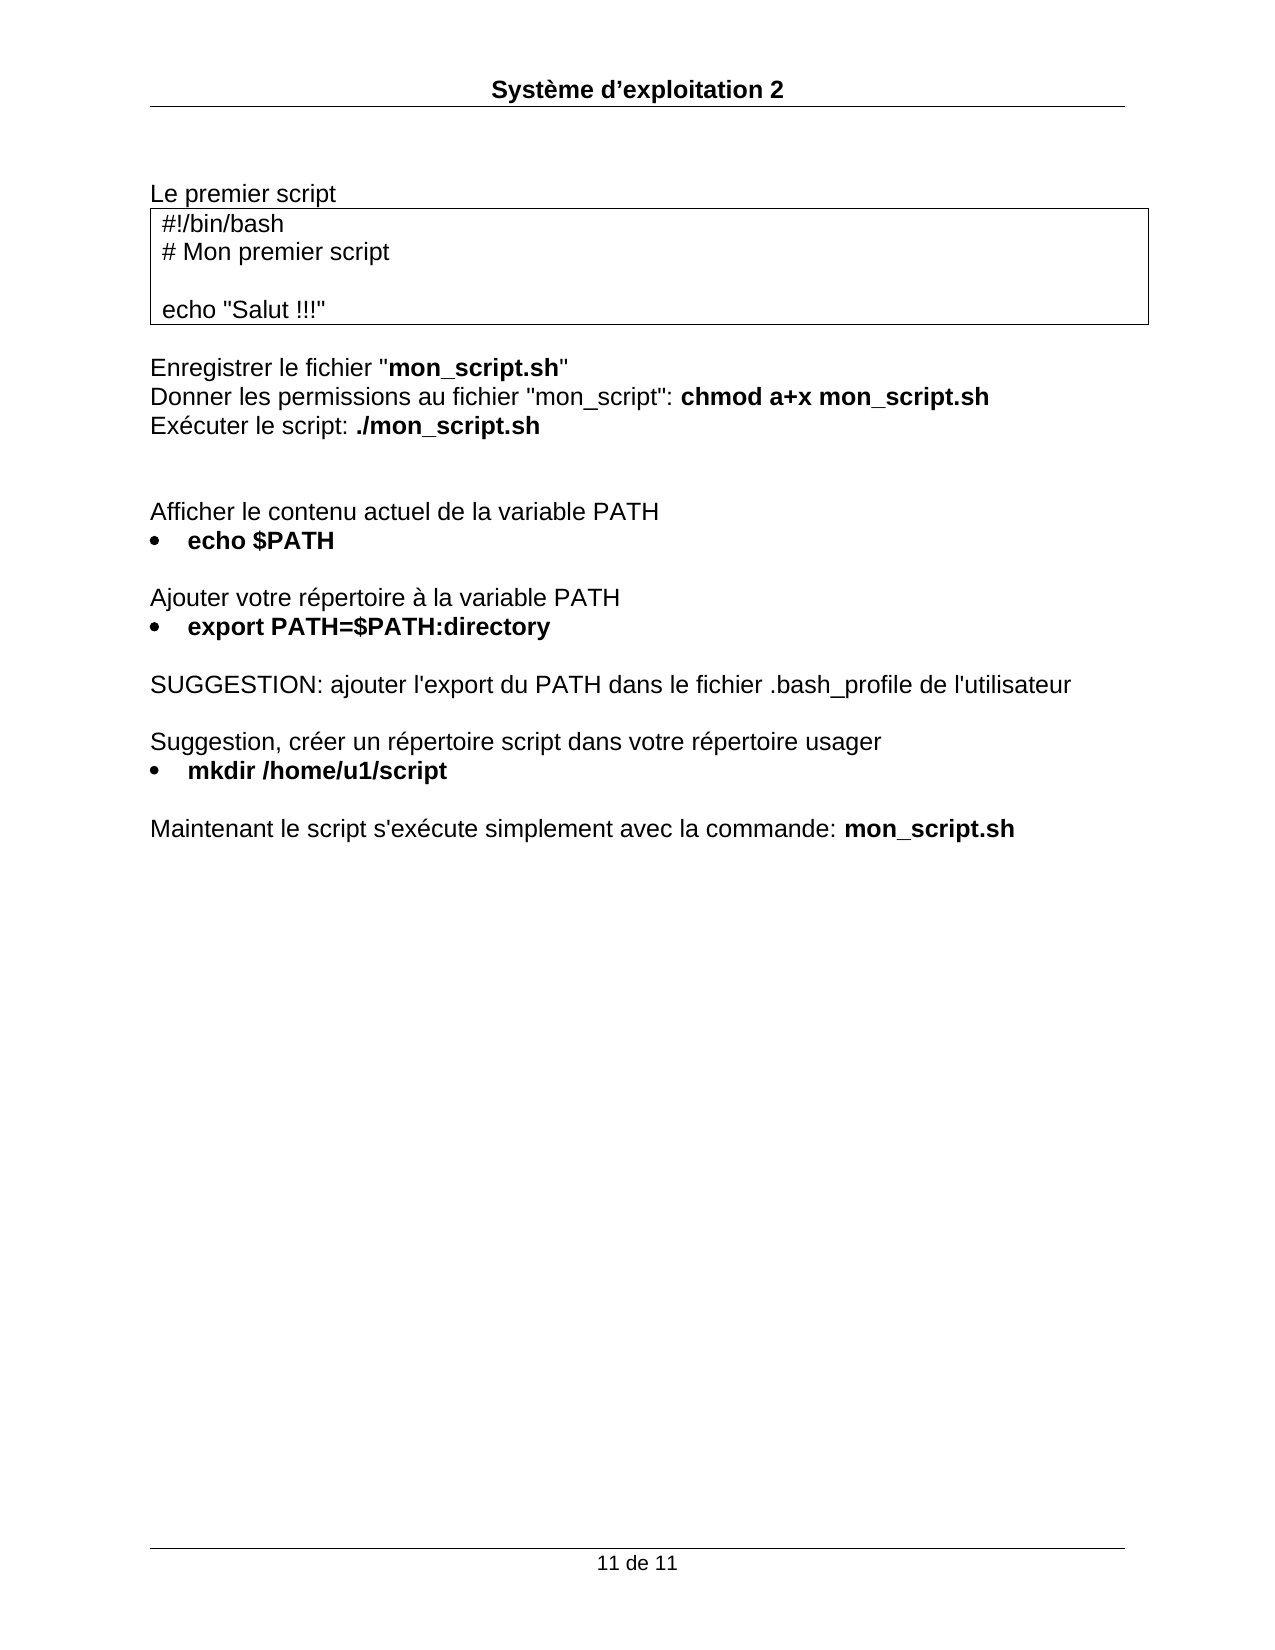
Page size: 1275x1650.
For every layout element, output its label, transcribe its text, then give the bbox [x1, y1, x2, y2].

text Enregistrer le fichier "mon_script.sh" [150, 353, 1125, 382]
text Ajouter votre répertoire à la variable PATH [150, 583, 1125, 612]
text Donner les permissions au fichier "mon_script": chmod a+x mon_script.sh [150, 382, 1125, 411]
text Le premier script [150, 179, 1125, 207]
table_header #!/bin/bash # Mon premier script echo "Salut !!!" [151, 209, 1148, 323]
list export PATH=$PATH:directory [150, 612, 1125, 641]
list echo $PATH [150, 526, 1125, 555]
text Exécuter le script: ./mon_script.sh [150, 411, 1125, 439]
text Suggestion, créer un répertoire script dans votre répertoire usager [150, 727, 1125, 756]
list mkdir /home/u1/script [150, 756, 1125, 785]
text Maintenant le script s'exécute simplement avec la commande: mon_script.sh [150, 814, 1125, 842]
text SUGGESTION: ajouter l'export du PATH dans le fichier .bash_profile de l'utilisateur [150, 670, 1125, 698]
text Afficher le contenu actuel de la variable PATH [150, 497, 1125, 526]
